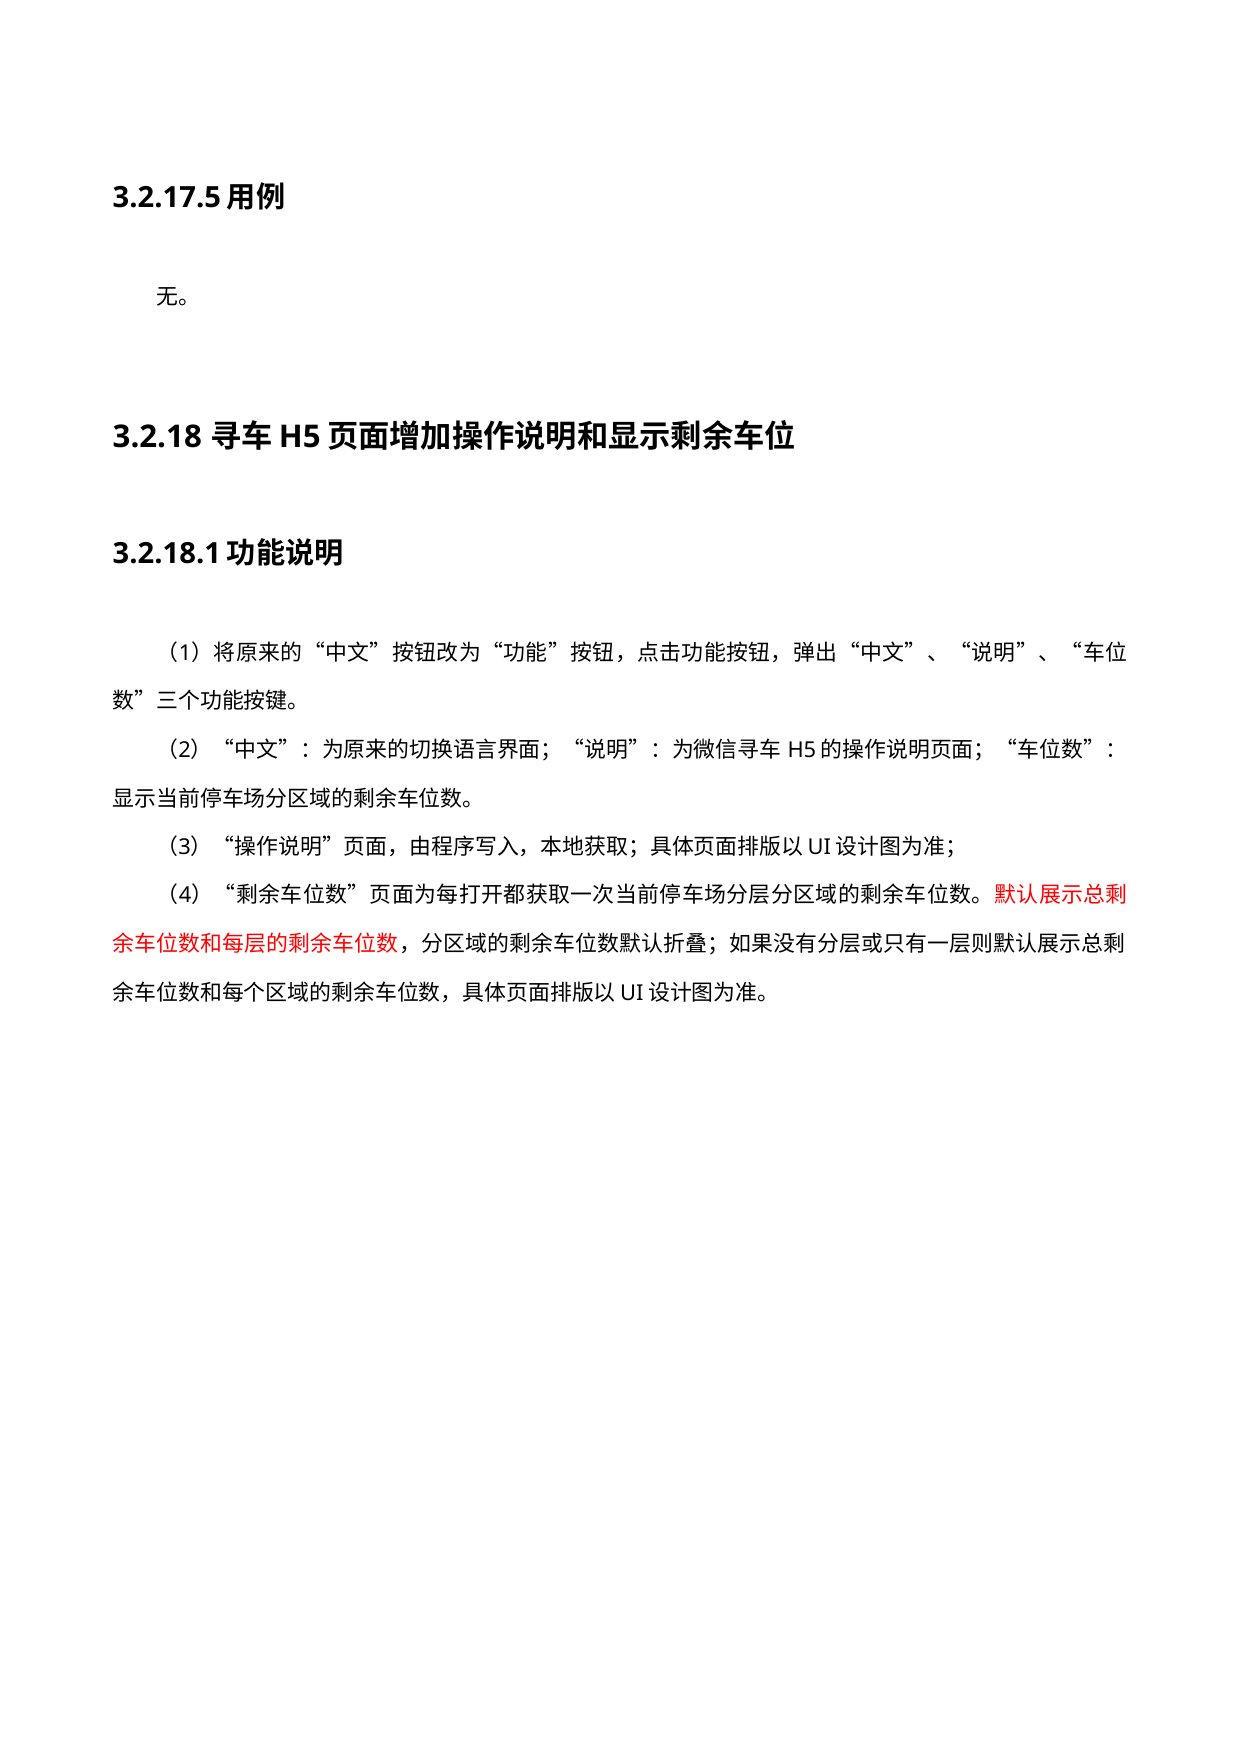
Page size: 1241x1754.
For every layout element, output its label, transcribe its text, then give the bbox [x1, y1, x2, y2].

list （4）“剩余车位数”页面为每打开都获取一次当前停车场分层分区域的剩余车位数。默认展示总剩余车位数和每层的剩余车位数，分区域的剩余车位数默认折叠；如果没有分层或只有一层则默认展示总剩余车位数和每个区域的剩余车位数，具体页面排版以UI设计图为准。 [112, 877, 1128, 1007]
subtitle 3.2.18.1功能说明 [112, 518, 1128, 583]
list （2）“中文”：为原来的切换语言界面；“说明”：为微信寻车H5的操作说明页面；“车位数”：显示当前停车场分区域的剩余车位数。 [112, 731, 1128, 813]
list 无。 [112, 278, 1128, 311]
list （3）“操作说明”页面，由程序写入，本地获取；具体页面排版以UI设计图为准； [112, 828, 1128, 861]
subtitle 3.2.18 寻车H5页面增加操作说明和显示剩余车位 [112, 401, 1128, 466]
list （1）将原来的“中文”按钮改为“功能”按钮，点击功能按钮，弹出“中文”、“说明”、“车位数”三个功能按键。 [112, 634, 1128, 716]
subtitle 3.2.17.5用例 [112, 162, 1128, 227]
